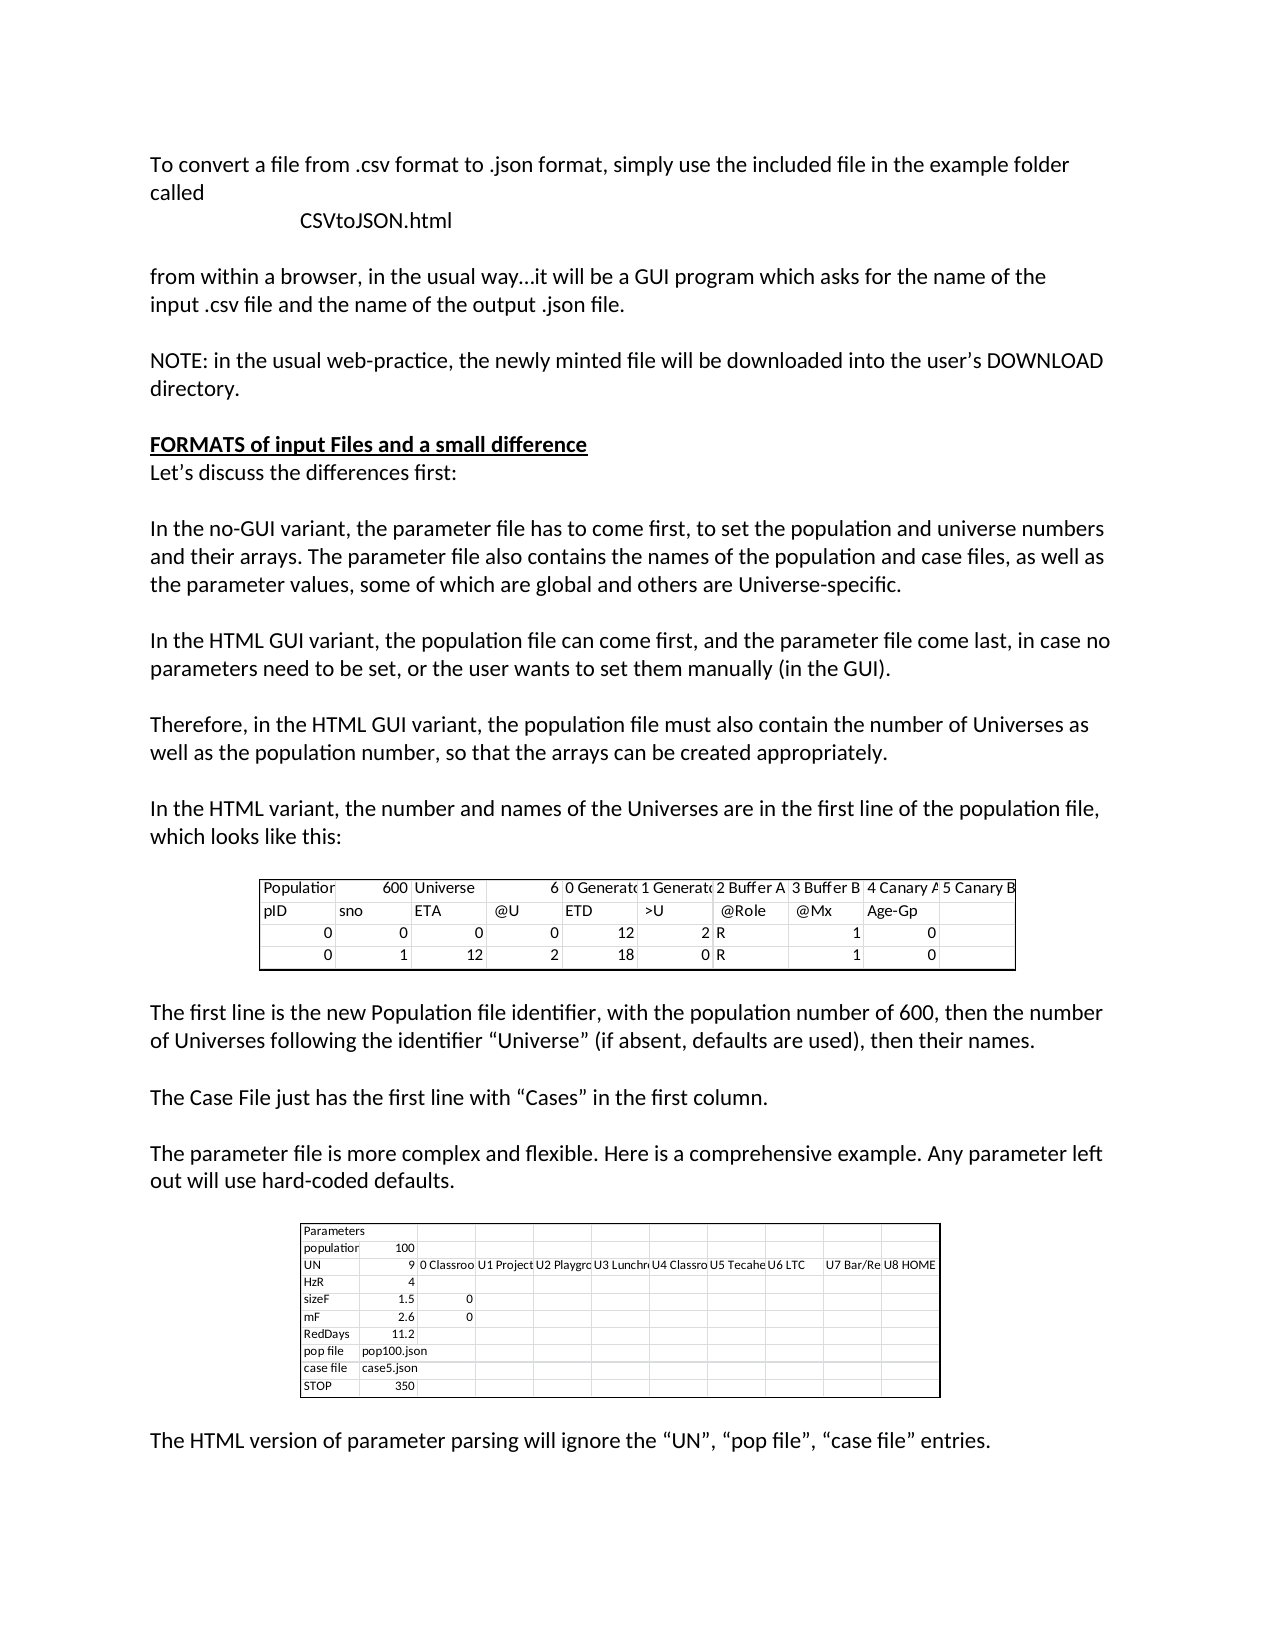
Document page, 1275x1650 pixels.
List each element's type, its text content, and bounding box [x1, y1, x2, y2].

text The parameter file is more complex and flexible. Here is a comprehensive example. Any parameter left out will use hard-coded defaults. [150, 1139, 1125, 1195]
text Therefore, in the HTML GUI variant, the population file must also contain the number of Universes as well as the population number, so that the arrays can be created appropriately. [150, 710, 1125, 766]
text The first line is the new Population file identifier, with the population number of 600, then the number of Universes following the identifier “Universe” (if absent, defaults are used), then their names. [150, 998, 1125, 1054]
text FORMATS of input Files and a small difference [150, 430, 1125, 458]
text Let’s discuss the differences first: [150, 458, 1125, 486]
text The HTML version of parameter parsing will ignore the “UN”, “pop file”, “case file” entries. [150, 1426, 1125, 1454]
text The Case File just has the first line with “Cases” in the first column. [150, 1083, 1125, 1111]
text In the HTML GUI variant, the population file can come first, and the parameter file come last, in case no parameters need to be set, or the user wants to set them manually (in the GUI). [150, 626, 1125, 682]
text CSVtoJSON.html [150, 206, 1125, 234]
text In the HTML variant, the number and names of the Universes are in the first line of the population file, which looks like this: [150, 794, 1125, 851]
text NOTE: in the usual web-practice, the newly minted file will be downloaded into the user’s DOWNLOAD directory. [150, 346, 1125, 402]
text To convert a file from .csv format to .json format, simply use the included file in the example folder called [150, 150, 1125, 206]
text In the no-GUI variant, the parameter file has to come first, to set the population and universe numbers and their arrays. The parameter file also contains the names of the population and case files, as well as the parameter values, some of which are global and others are Universe-specific. [150, 514, 1125, 598]
text from within a browser, in the usual way…it will be a GUI program which asks for the name of the input .csv file and the name of the output .json file. [150, 262, 1125, 318]
